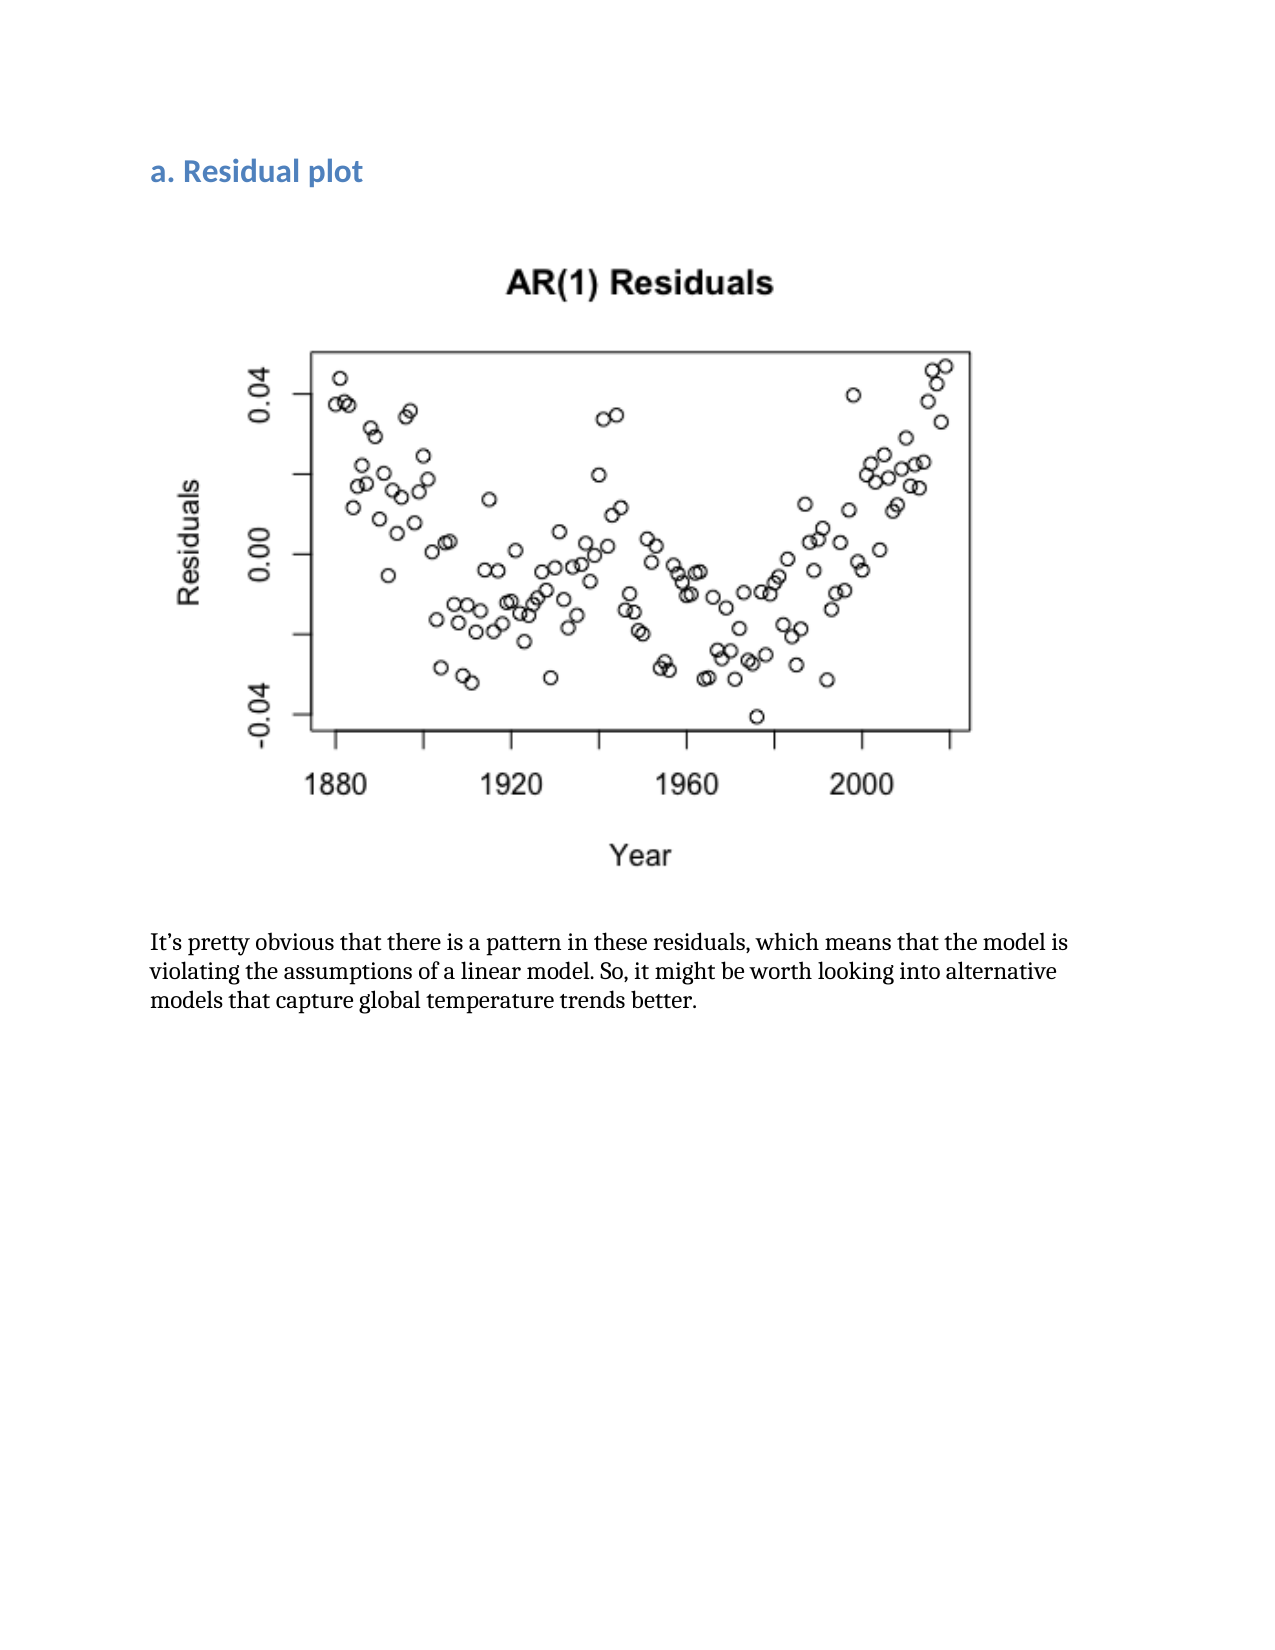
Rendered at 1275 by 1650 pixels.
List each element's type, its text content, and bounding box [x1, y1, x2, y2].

text It’s pretty obvious that there is a pattern in these residuals, which means that the model is violating the assumptions of a linear model. So, it might be worth looking into alternative models that capture global temperature trends better. [150, 928, 1125, 1014]
picture [168, 209, 1044, 910]
subtitle a. Residual plot [150, 150, 1125, 191]
